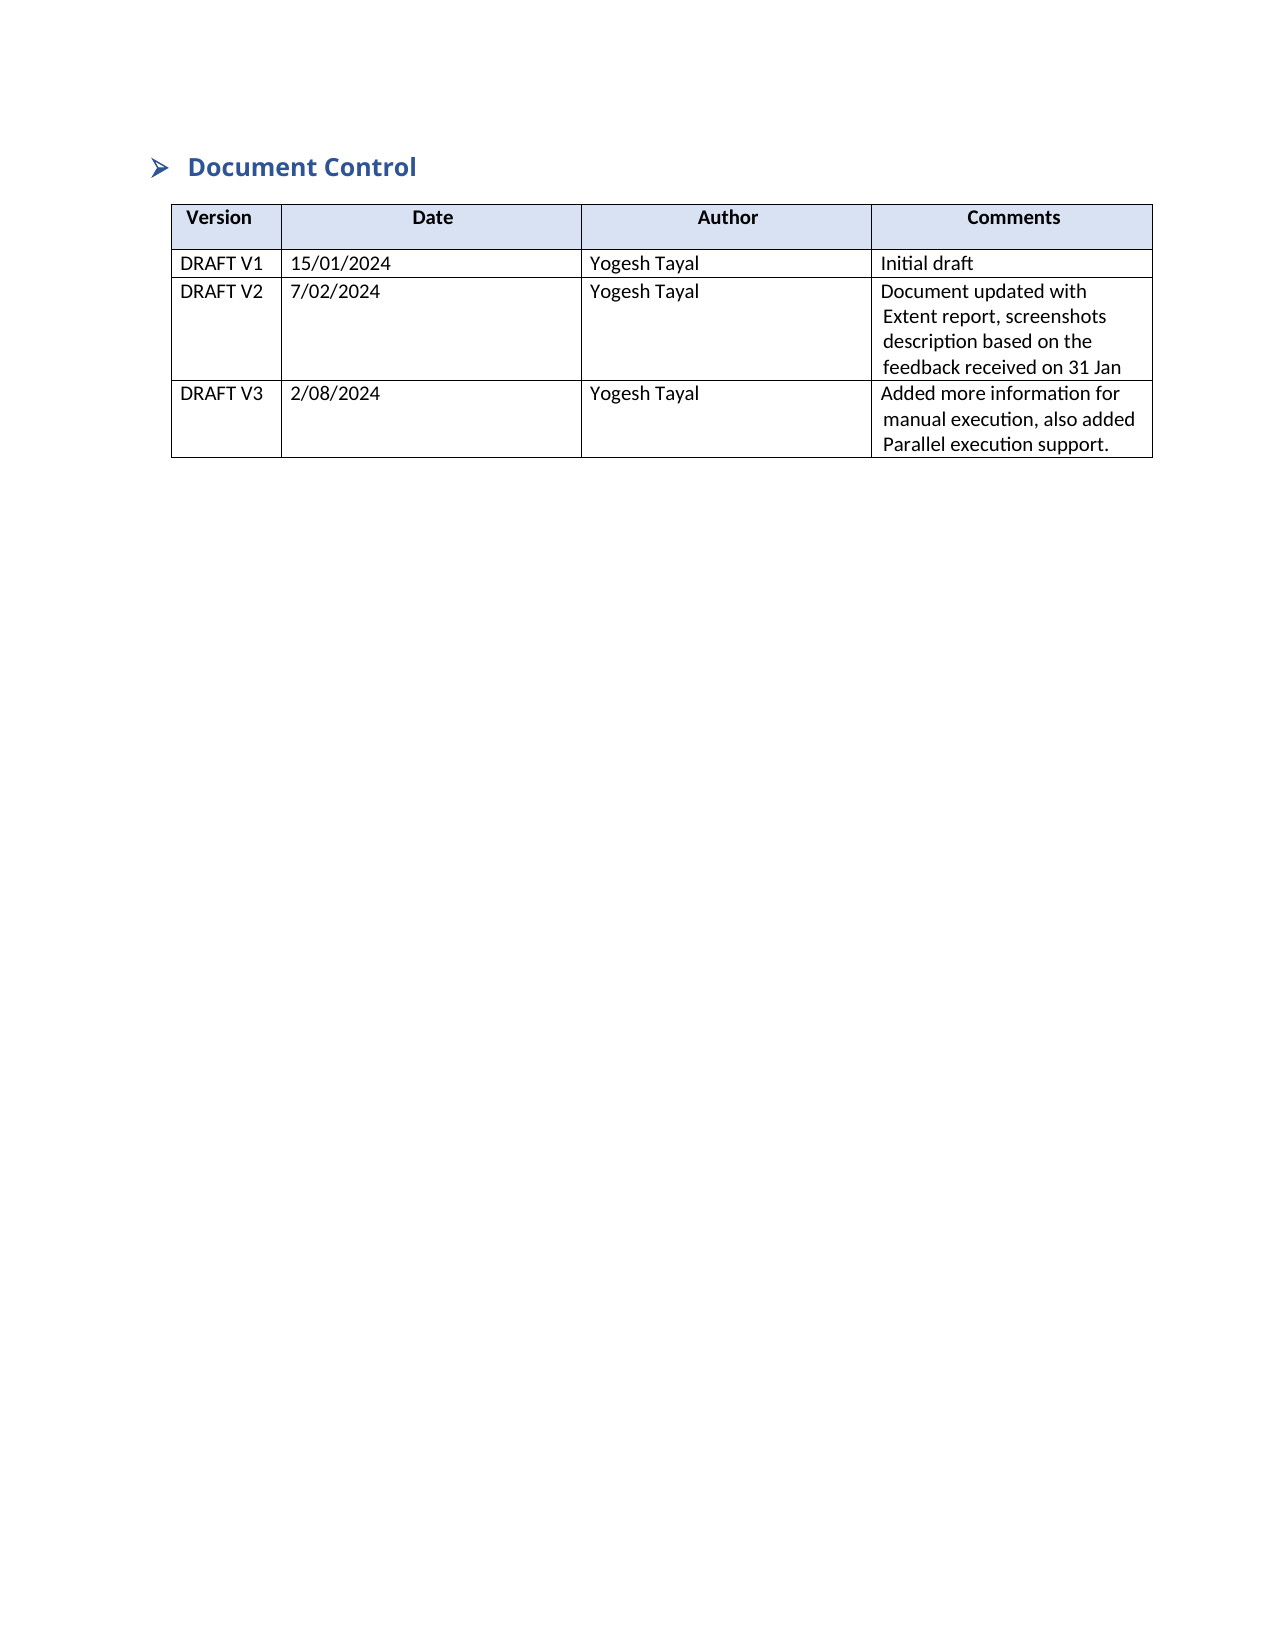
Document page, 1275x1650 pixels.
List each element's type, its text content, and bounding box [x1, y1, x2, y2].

table_cell DRAFT V3 [172, 381, 281, 457]
table_cell 7/02/2024 [282, 278, 581, 379]
table_cell 15/01/2024 [282, 250, 581, 277]
table_cell Yogesh Tayal [582, 250, 871, 277]
table_header Date [282, 205, 581, 249]
table_cell Initial draft [872, 250, 1152, 277]
table_cell DRAFT V2 [172, 278, 281, 379]
table_cell Yogesh Tayal [582, 381, 871, 457]
list Document Control [150, 150, 1125, 184]
table_cell DRAFT V1 [172, 250, 281, 277]
table_header Author [582, 205, 871, 249]
table_cell Document updated with Extent report, screenshots description based on the feedback received on 31 Jan [872, 278, 1152, 379]
table_cell Added more information for manual execution, also added Parallel execution support. [872, 381, 1152, 457]
table_cell 2/08/2024 [282, 381, 581, 457]
table_cell Yogesh Tayal [582, 278, 871, 379]
table_header Comments [872, 205, 1152, 249]
table_header Version [172, 205, 281, 249]
